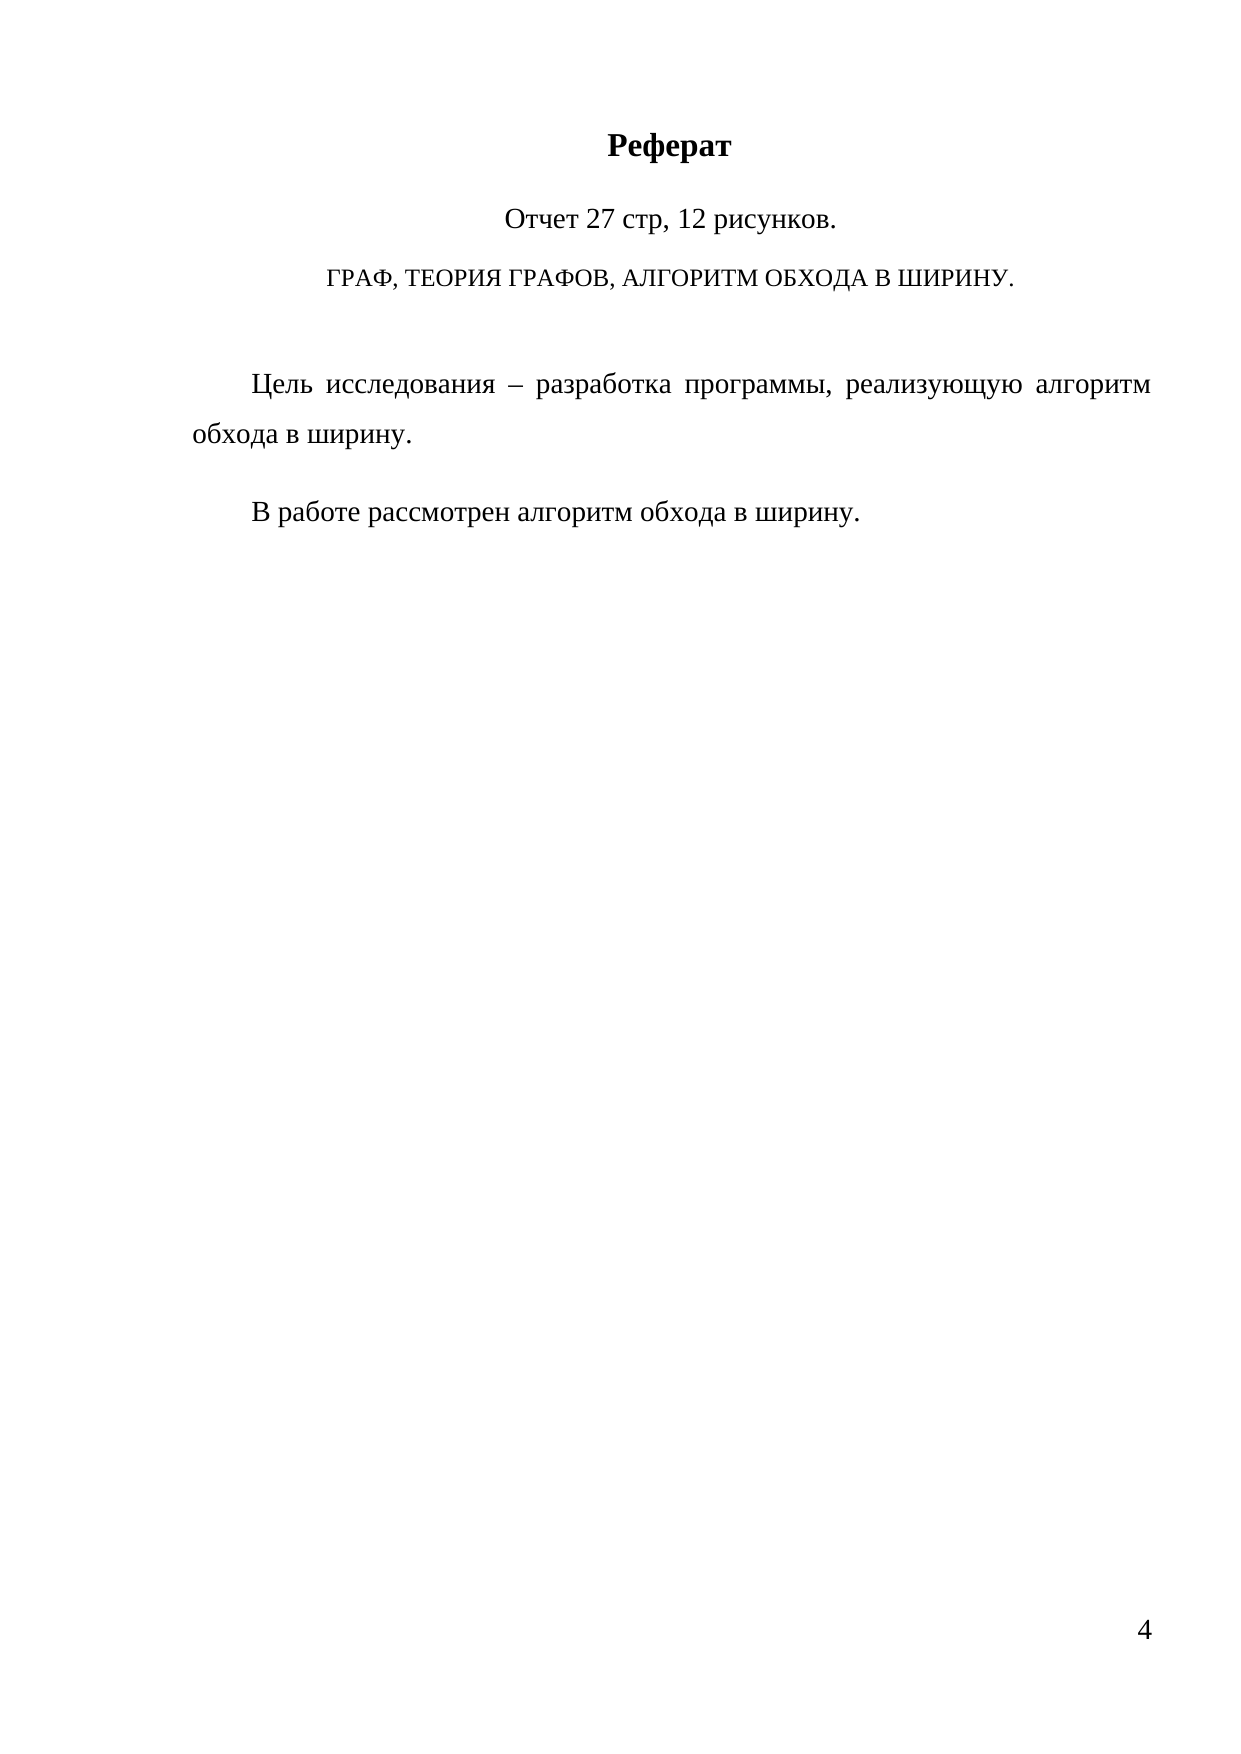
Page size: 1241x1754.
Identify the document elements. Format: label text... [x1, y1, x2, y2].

text В работе рассмотрен алгоритм обхода в ширину. [192, 494, 1152, 527]
text Цель исследования – разработка программы, реализующую алгоритм обхода в ширину. [192, 366, 1152, 450]
text Отчет 27 стр, 12 рисунков. [189, 201, 1152, 234]
text ГРАФ, ТЕОРИЯ ГРАФОВ, АЛГОРИТМ ОБХОДА В ШИРИНУ. [189, 263, 1152, 292]
subtitle Реферат [187, 126, 1152, 164]
